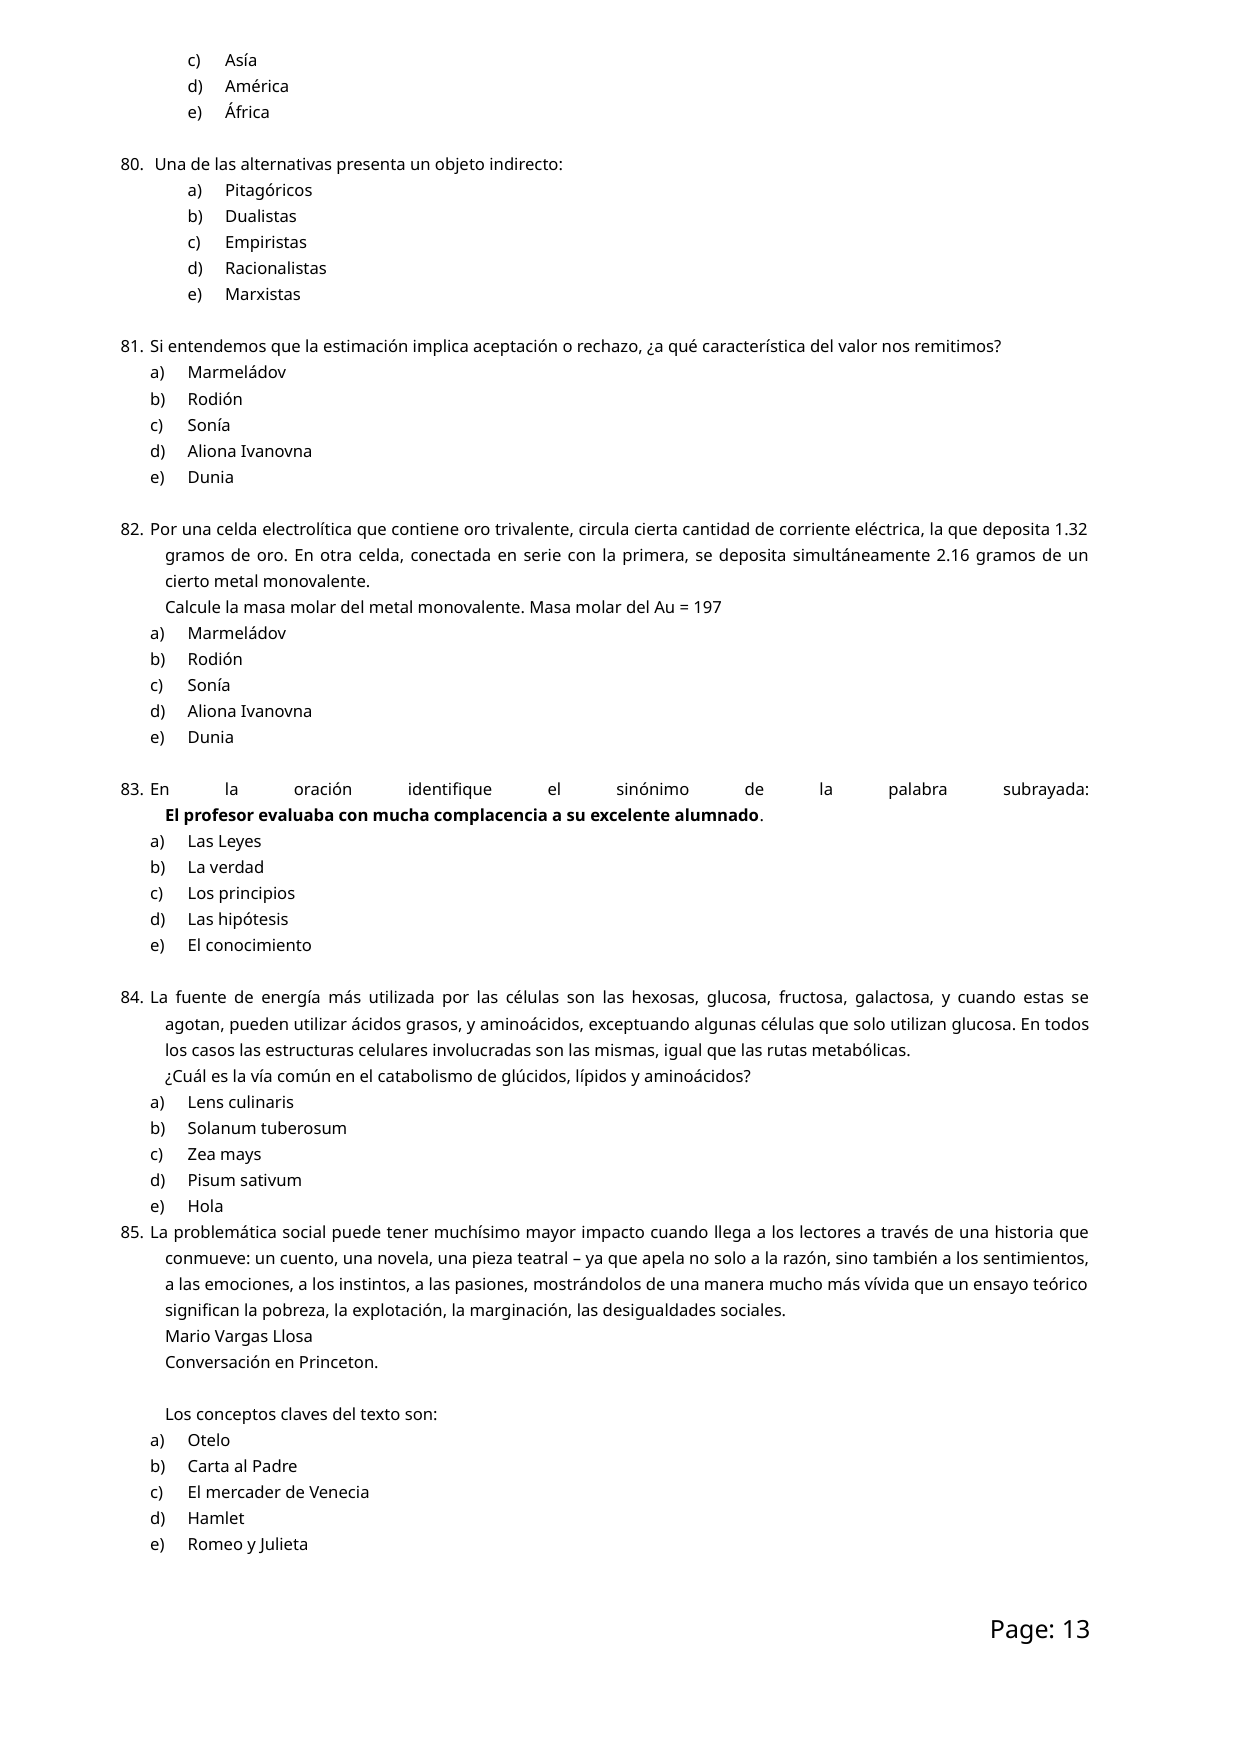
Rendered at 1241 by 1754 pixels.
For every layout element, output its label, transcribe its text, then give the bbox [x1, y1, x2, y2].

list Rodión [150, 387, 1090, 410]
list Dualistas [187, 205, 1090, 227]
list El conocimiento [150, 934, 1090, 957]
list Sonía [150, 413, 1090, 436]
list Si entendemos que la estimación implica aceptación o rechazo, ¿a qué característica del valor nos remitimos? [120, 335, 1090, 358]
list La fuente de energía más utilizada por las células son las hexosas, glucosa, fructosa, galactosa, y cuando estas se agotan, pueden utilizar ácidos grasos, y aminoácidos, exceptuando algunas células que solo utilizan glucosa. En todos los casos las estructuras celulares involucradas son las mismas, igual que las rutas metabólicas. [120, 986, 1090, 1061]
list Solanum tuberosum [150, 1116, 1090, 1139]
list Pitagóricos [187, 179, 1090, 201]
list Marmeládov [150, 621, 1090, 644]
list Empiristas [187, 231, 1090, 253]
list Hola [150, 1194, 1090, 1217]
list Por una celda electrolítica que contiene oro trivalente, circula cierta cantidad de corriente eléctrica, la que deposita 1.32 gramos de oro. En otra celda, conectada en serie con la primera, se deposita simultáneamente 2.16 gramos de un cierto metal monovalente. [120, 517, 1090, 592]
list Aliona Ivanovna [150, 439, 1090, 462]
list En la oración identifique el sinónimo de la palabra subrayada: El profesor evaluaba con mucha complacencia a su excelente alumnado. [120, 778, 1090, 826]
list Lens culinaris [150, 1090, 1090, 1113]
list El mercader de Venecia [150, 1481, 1090, 1503]
list Mario Vargas Llosa [165, 1324, 1090, 1347]
list Aliona Ivanovna [150, 699, 1090, 722]
list Conversación en Princeton. [165, 1351, 1090, 1373]
list Una de las alternativas presenta un objeto indirecto: [120, 153, 1090, 175]
list Las Leyes [150, 830, 1090, 852]
list Las hipótesis [150, 908, 1090, 931]
list Sonía [150, 673, 1090, 696]
list Dunia [150, 726, 1090, 748]
list ¿Cuál es la vía común en el catabolismo de glúcidos, lípidos y aminoácidos? [165, 1064, 1090, 1087]
list Rodión [150, 647, 1090, 670]
list América [187, 74, 1090, 97]
list Pisum sativum [150, 1168, 1090, 1191]
list Otelo [150, 1429, 1090, 1451]
list Calcule la masa molar del metal monovalente. Masa molar del Au = 197 [165, 595, 1090, 618]
list Marxistas [187, 283, 1090, 306]
list Asía [187, 48, 1090, 71]
list Racionalistas [187, 257, 1090, 279]
list Marmeládov [150, 361, 1090, 384]
list Los conceptos claves del texto son: [165, 1403, 1090, 1425]
list La verdad [150, 856, 1090, 878]
list África [187, 101, 1090, 123]
list Dunia [150, 465, 1090, 488]
list Romeo y Julieta [150, 1533, 1090, 1556]
list Los principios [150, 882, 1090, 904]
list Hamlet [150, 1507, 1090, 1529]
list Zea mays [150, 1142, 1090, 1165]
list Carta al Padre [150, 1455, 1090, 1477]
list La problemática social puede tener muchísimo mayor impacto cuando llega a los lectores a través de una historia que conmueve: un cuento, una novela, una pieza teatral – ya que apela no solo a la razón, sino también a los sentimientos, a las emociones, a los instintos, a las pasiones, mostrándolos de una manera mucho más vívida que un ensayo teórico significan la pobreza, la explotación, la marginación, las desigualdades sociales. [120, 1220, 1090, 1321]
